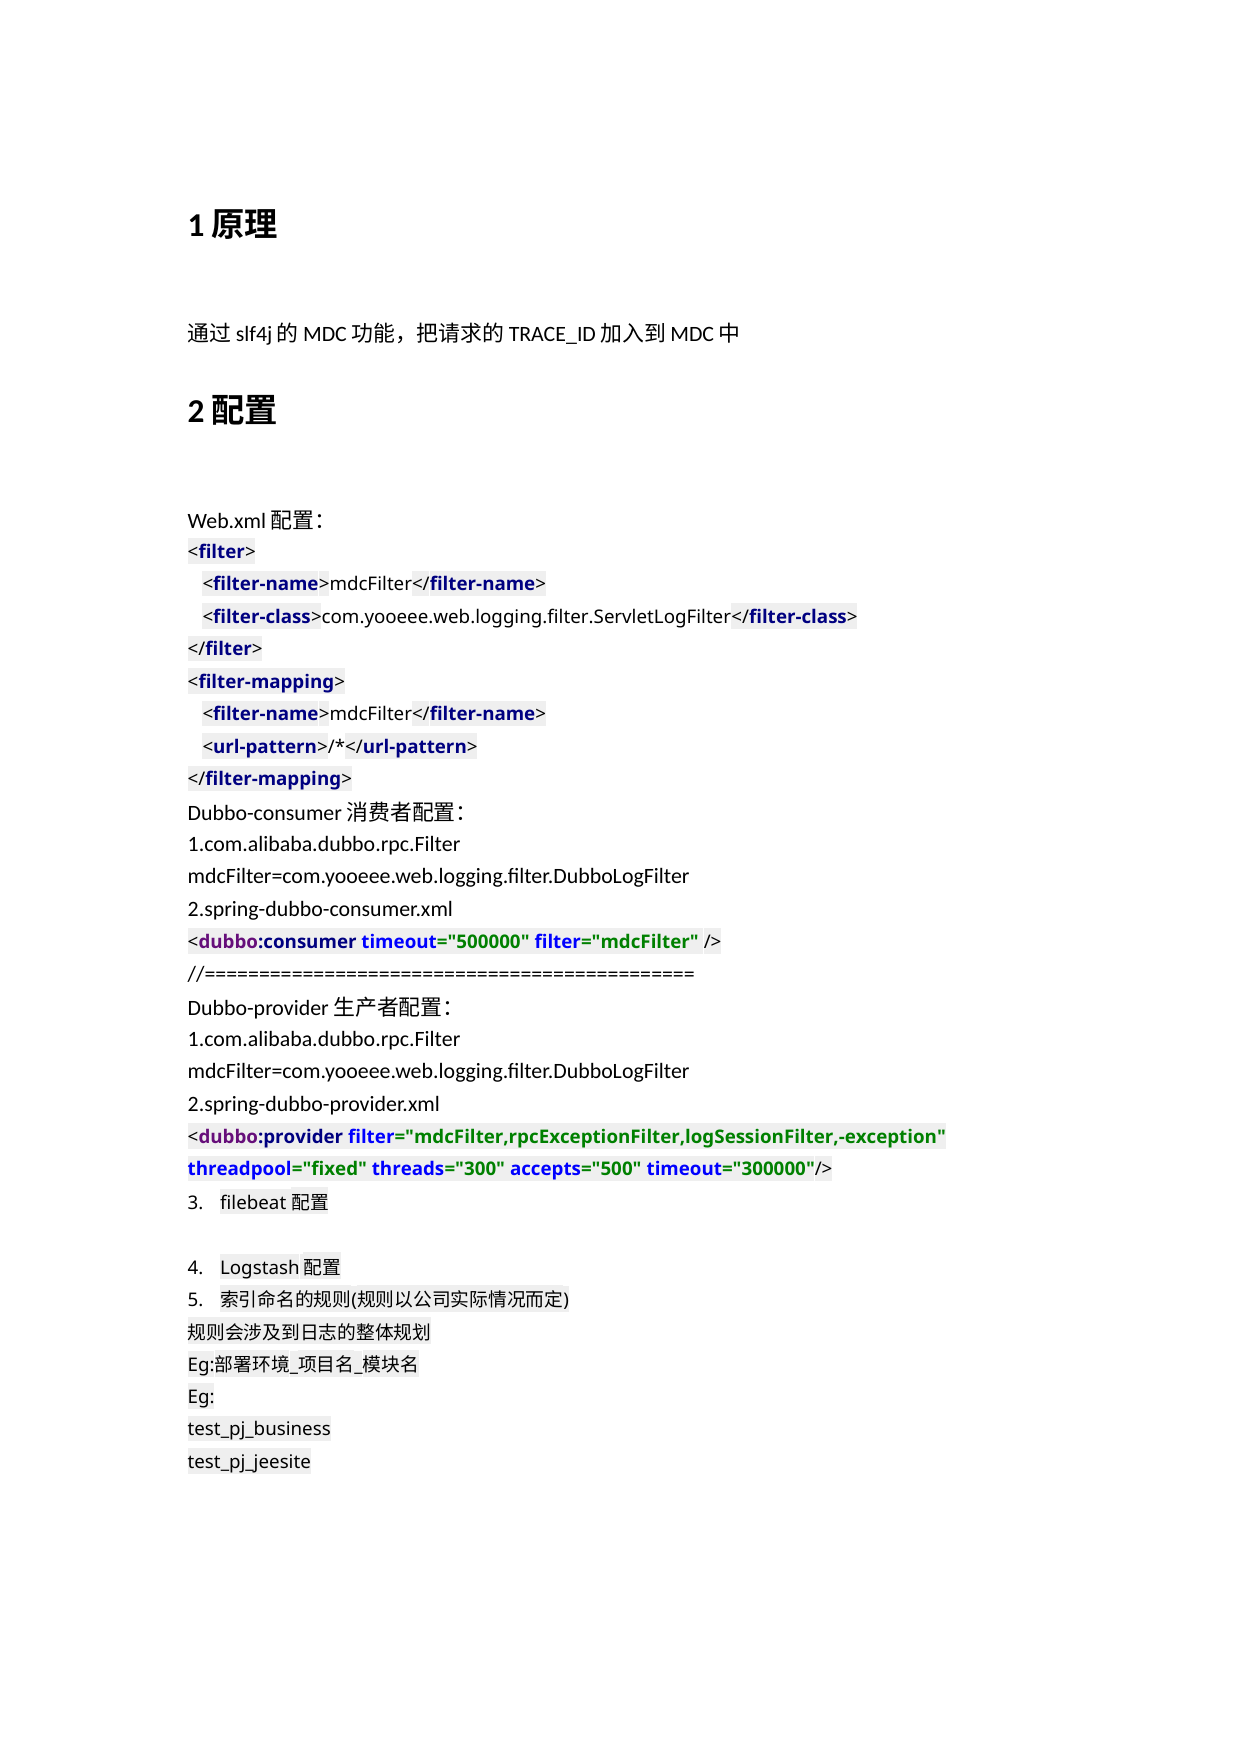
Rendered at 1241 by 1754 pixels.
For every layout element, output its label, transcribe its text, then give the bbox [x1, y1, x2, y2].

list Eg: [187, 1380, 1053, 1412]
list 规则会涉及到日志的整体规划 [187, 1315, 1053, 1347]
subtitle 1原理 [187, 189, 1053, 254]
text Web.xml配置： [187, 502, 1053, 535]
text <dubbo:consumer timeout="500000" filter="mdcFilter" /> [187, 925, 1053, 957]
list 1.com.alibaba.dubbo.rpc.Filter [187, 827, 1053, 860]
list 索引命名的规则(规则以公司实际情况而定) [187, 1282, 1053, 1315]
text Dubbo-consumer消费者配置： [187, 795, 1053, 827]
subtitle 2配置 [187, 375, 1053, 440]
text 通过slf4j的MDC功能，把请求的TRACE_ID加入到MDC中 [187, 316, 1053, 348]
list test_pj_business [187, 1412, 1053, 1445]
text Dubbo-provider生产者配置： [187, 990, 1053, 1022]
list test_pj_jeesite [187, 1445, 1053, 1477]
list mdcFilter=com.yooeee.web.logging.filter.DubboLogFilter [187, 1055, 1053, 1087]
list Logstash配置 [187, 1250, 1053, 1282]
text //============================================= [187, 957, 1053, 990]
list mdcFilter=com.yooeee.web.logging.filter.DubboLogFilter [187, 860, 1053, 892]
text <filter> <filter-name>mdcFilter</filter-name> <filter-class>com.yooeee.web.logging.filter.ServletLogFilter</filter-class> </filter> <filter-mapping> <filter-name>mdcFilter</filter-name> <url-pattern>/*</url-pattern> </filter-mapping> [187, 535, 1053, 795]
text 2.spring-dubbo-consumer.xml [187, 892, 1053, 925]
text 2.spring-dubbo-provider.xml [187, 1087, 1053, 1120]
list Eg:部署环境_项目名_模块名 [187, 1347, 1053, 1380]
list filebeat 配置 [187, 1185, 1053, 1217]
text <dubbo:provider filter="mdcFilter,rpcExceptionFilter,logSessionFilter,-exception" threadpool="fixed" threads="300" accepts="500" timeout="300000"/> [187, 1120, 1053, 1185]
list 1.com.alibaba.dubbo.rpc.Filter [187, 1022, 1053, 1055]
